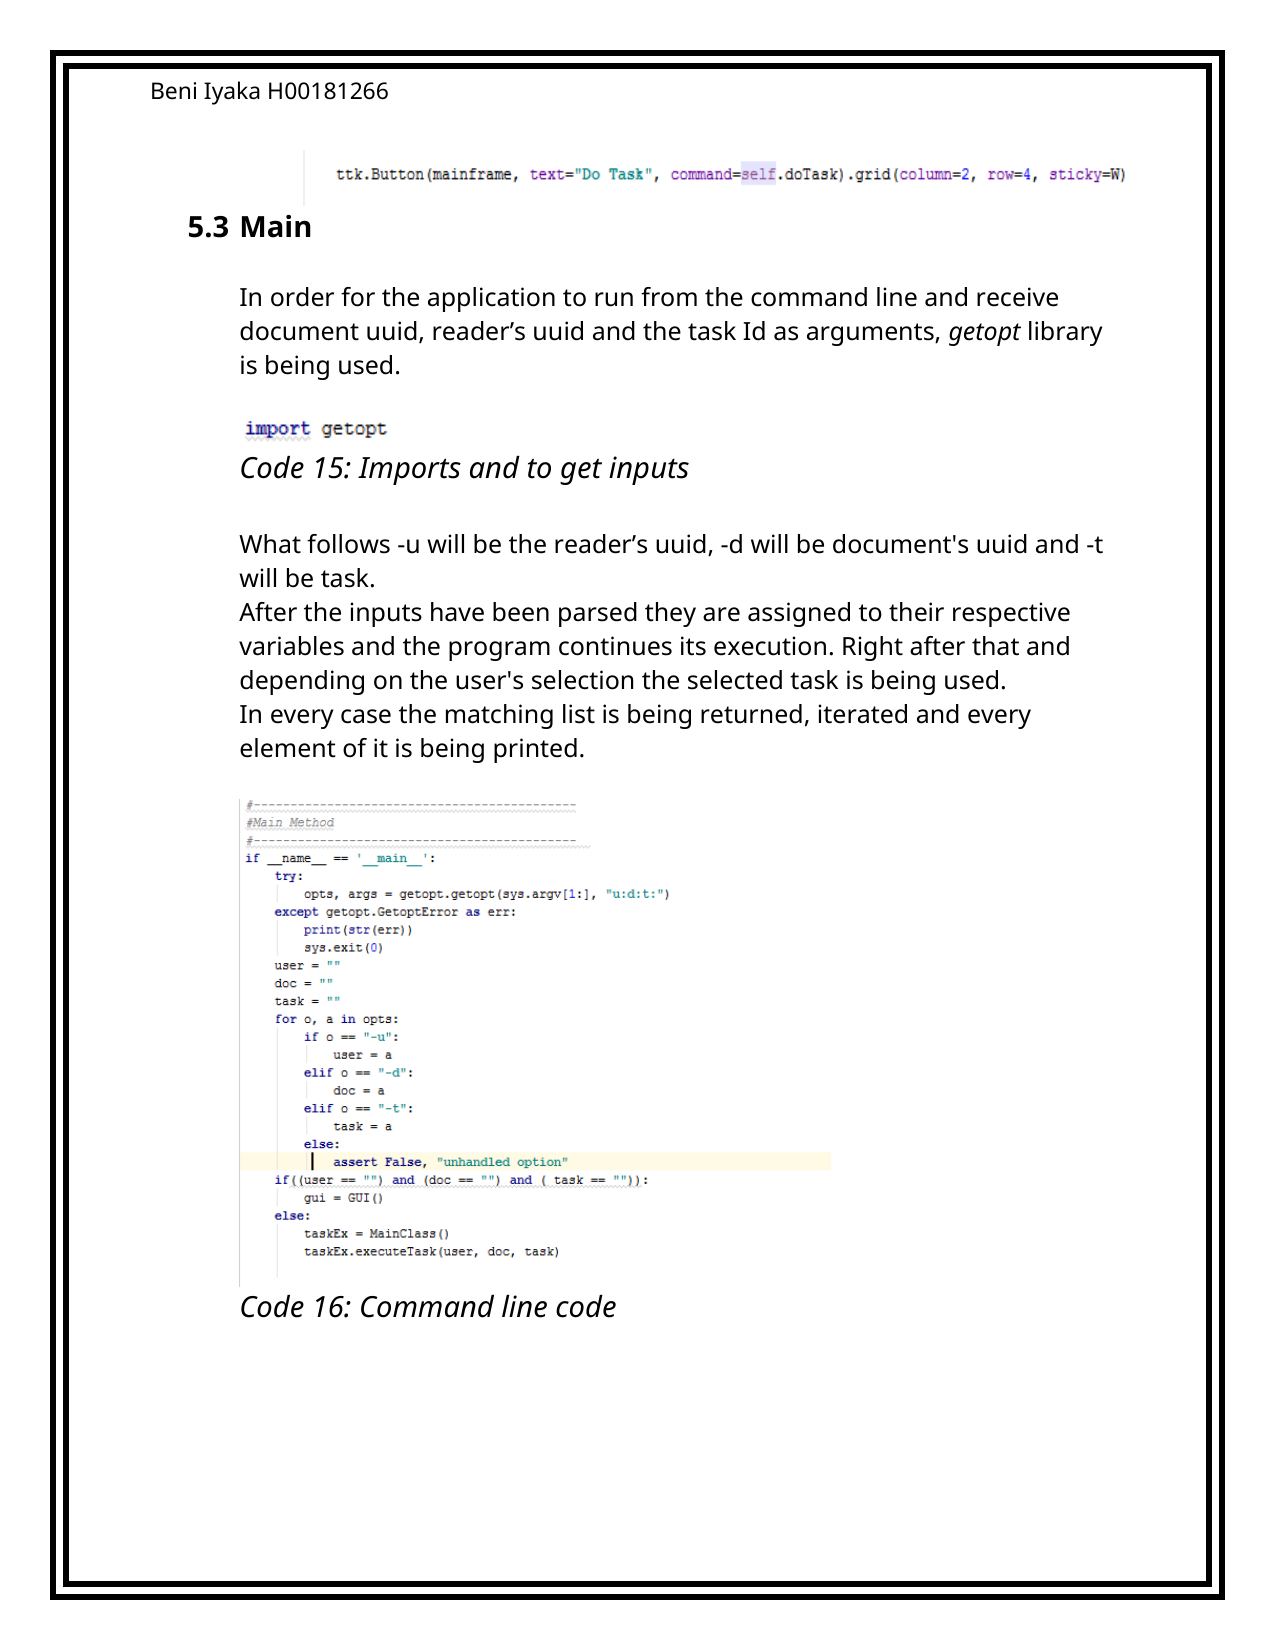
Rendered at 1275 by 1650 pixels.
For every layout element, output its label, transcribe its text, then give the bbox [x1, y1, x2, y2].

list In every case the matching list is being returned, iterated and every element of it is being printed. [239, 697, 1125, 765]
picture [239, 416, 588, 448]
list After the inputs have been parsed they are assigned to their respective variables and the program continues its execution. Right after that and depending on the user's selection the selected task is being used. [239, 595, 1125, 697]
picture [262, 150, 1161, 206]
picture [239, 799, 832, 1287]
list Code 16: Command line code [239, 1286, 1125, 1326]
list Code 15: Imports and to get inputs [239, 447, 1125, 487]
list Main [187, 206, 1125, 246]
list What follows -u will be the reader’s uuid, -d will be document's uuid and -t will be task. [239, 527, 1125, 595]
list In order for the application to run from the command line and receive document uuid, reader’s uuid and the task Id as arguments, getopt library is being used. [239, 280, 1125, 382]
